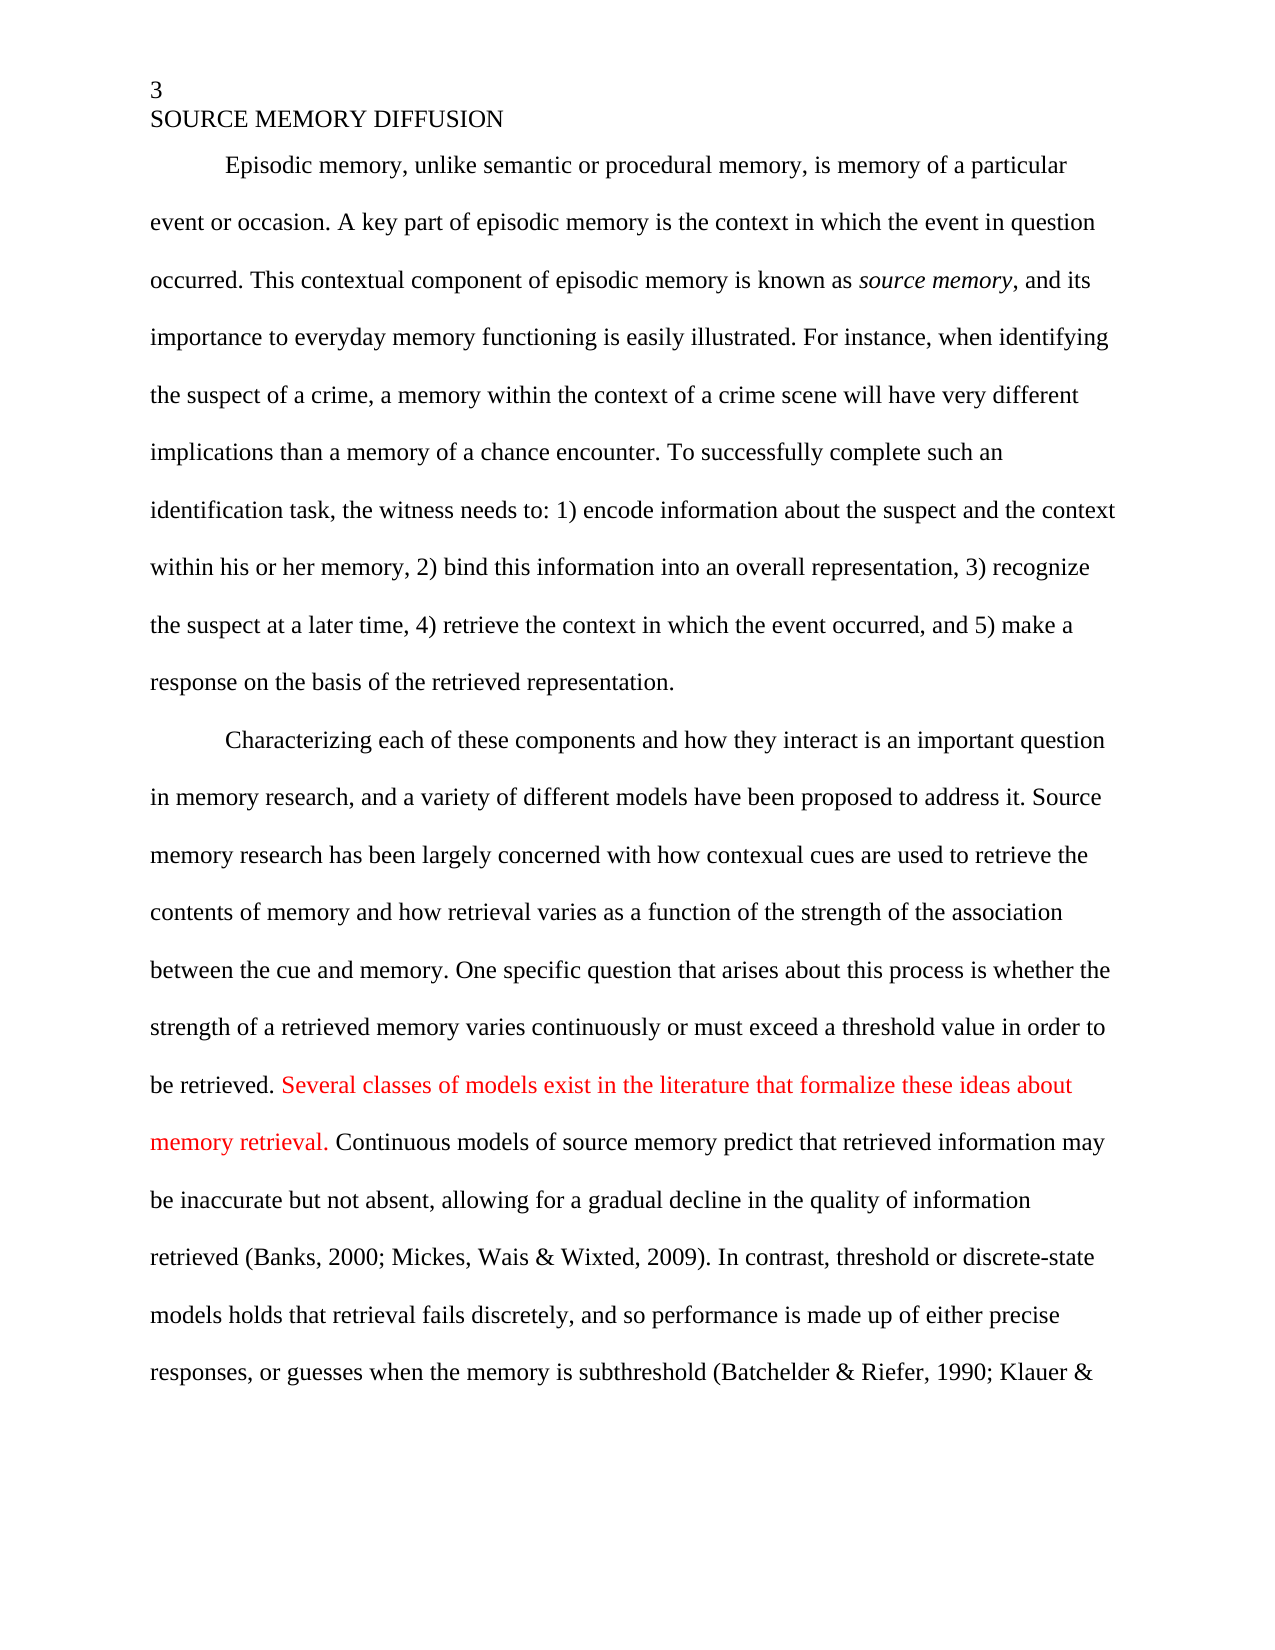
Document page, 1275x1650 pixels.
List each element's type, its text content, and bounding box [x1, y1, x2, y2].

text Episodic memory, unlike semantic or procedural memory, is memory of a particular event or occasion. A key part of episodic memory is the context in which the event in question occurred. This contextual component of episodic memory is known as source memory, and its importance to everyday memory functioning is easily illustrated. For instance, when identifying the suspect of a crime, a memory within the context of a crime scene will have very different implications than a memory of a chance encounter. To successfully complete such an identification task, the witness needs to: 1) encode information about the suspect and the context within his or her memory, 2) bind this information into an overall representation, 3) recognize the suspect at a later time, 4) retrieve the context in which the event occurred, and 5) make a response on the basis of the retrieved representation. [150, 150, 1125, 696]
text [150, 725, 1125, 1386]
